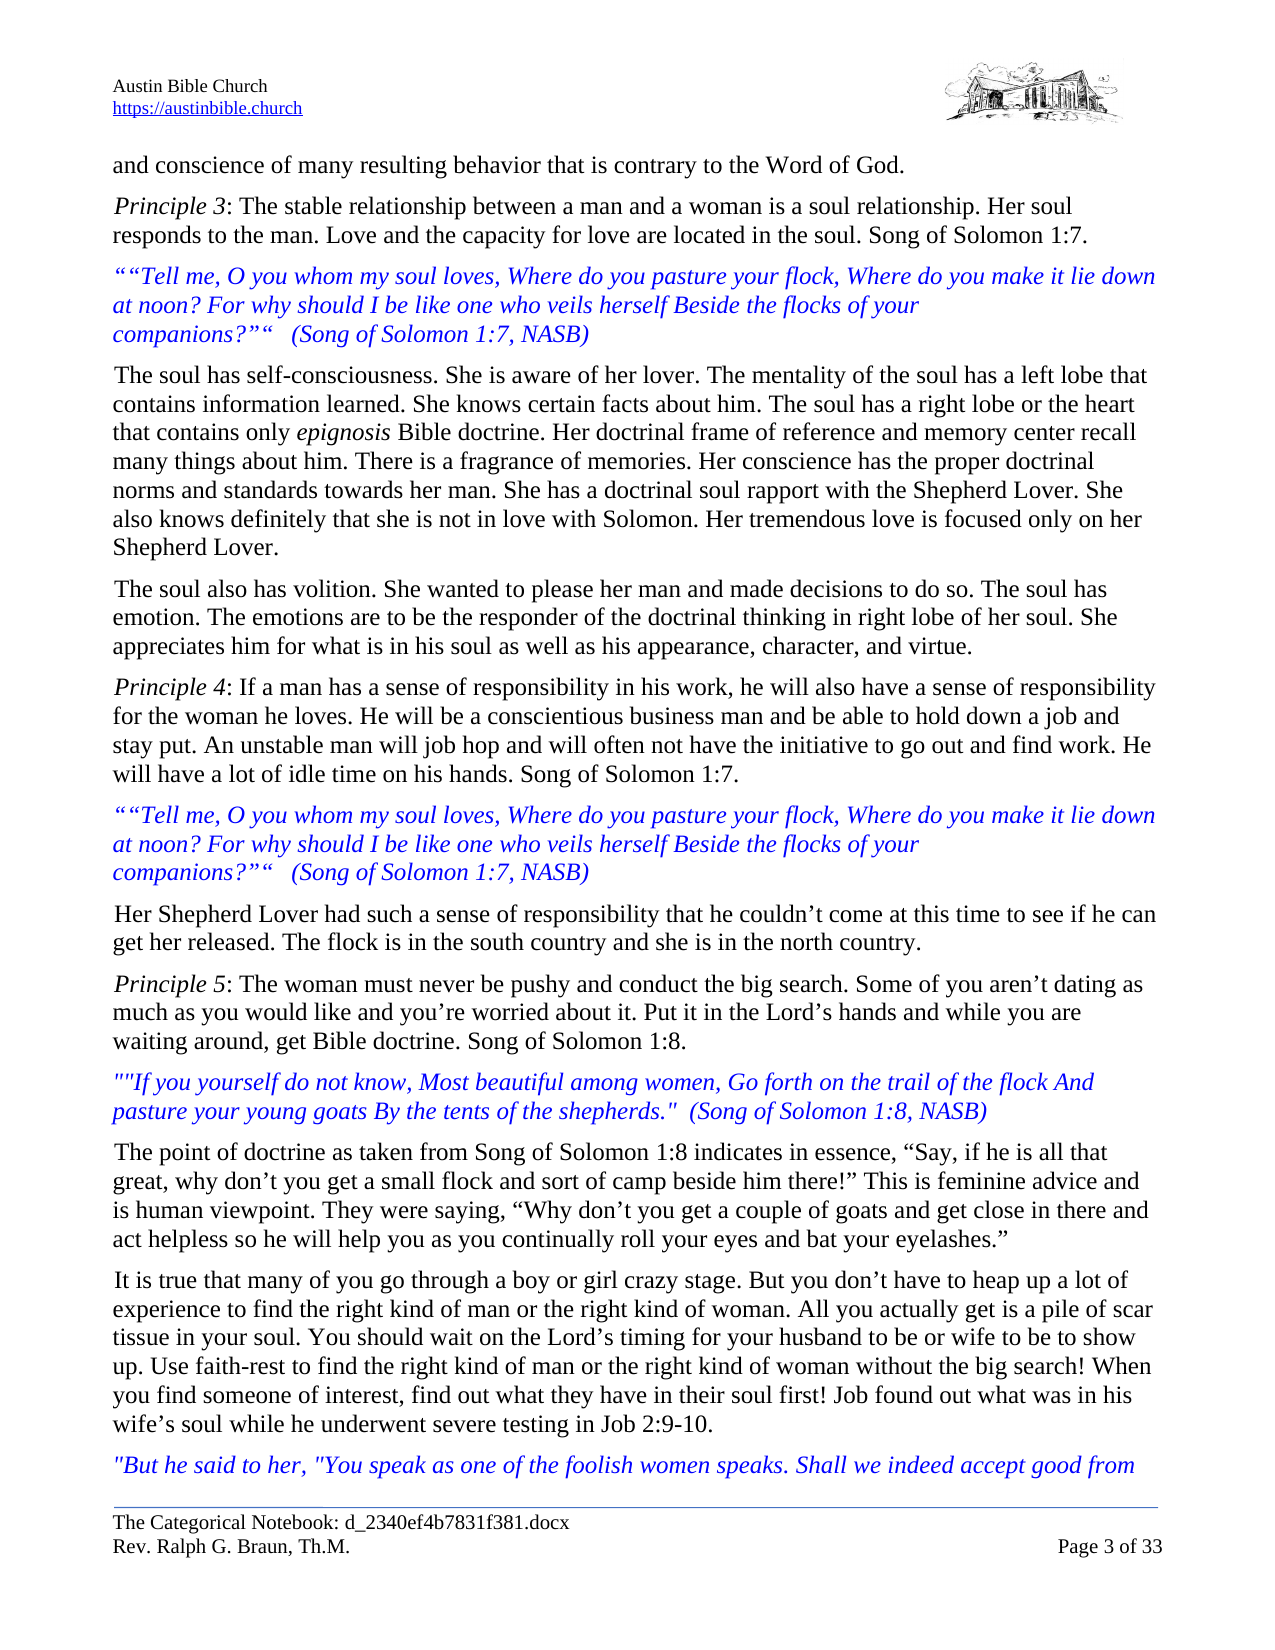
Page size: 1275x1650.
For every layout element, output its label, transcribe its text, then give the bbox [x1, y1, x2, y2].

text The point of doctrine as taken from Song of Solomon 1:8 indicates in essence, “Say, if he is all that great, why don’t you get a small flock and sort of camp beside him there!” This is feminine advice and is human viewpoint. They were saying, “Why don’t you get a couple of goats and get close in there and act helpless so he will help you as you continually roll your eyes and bat your eyelashes.” [112, 1137, 1162, 1252]
text Her Shepherd Lover had such a sense of responsibility that he couldn’t come at this time to see if he can get her released. The flock is in the south country and she is in the north country. [112, 899, 1162, 956]
text Principle 5: The woman must never be pushy and conduct the big search. Some of you aren’t dating as much as you would like and you’re worried about it. Put it in the Lord’s hands and while you are waiting around, get Bible doctrine. Song of Solomon 1:8. [112, 969, 1162, 1055]
text It is true that many of you go through a boy or girl crazy stage. But you don’t have to heap up a lot of experience to find the right kind of man or the right kind of woman. All you actually get is a pile of scar tissue in your soul. You should wait on the Lord’s timing for your husband to be or wife to be to show up. Use faith-rest to find the right kind of man or the right kind of woman without the big search! When you find someone of interest, find out what they have in their soul first! Job found out what was in his wife’s soul while he underwent severe testing in Job 2:9-10. [112, 1265, 1162, 1437]
text ““Tell me, O you whom my soul loves, Where do you pasture your flock, Where do you make it lie down at noon? For why should I be like one who veils herself Beside the flocks of your companions?”“ (Song of Solomon 1:7, NASB) [112, 800, 1162, 886]
picture [944, 58, 1124, 125]
text ""If you yourself do not know, Most beautiful among women, Go forth on the trail of the flock And pasture your young goats By the tents of the shepherds." (Song of Solomon 1:8, NASB) [112, 1067, 1162, 1125]
text ““Tell me, O you whom my soul loves, Where do you pasture your flock, Where do you make it lie down at noon? For why should I be like one who veils herself Beside the flocks of your companions?”“ (Song of Solomon 1:7, NASB) [112, 261, 1162, 347]
text Principle 3: The stable relationship between a man and a woman is a soul relationship. Her soul responds to the man. Love and the capacity for love are located in the soul. Song of Solomon 1:7. [112, 191, 1162, 249]
text Principle 4: If a man has a sense of responsibility in his work, he will also have a sense of responsibility for the woman he loves. He will be a conscientious business man and be able to hold down a job and stay put. An unstable man will job hop and will often not have the initiative to go out and find work. He will have a lot of idle time on his hands. Song of Solomon 1:7. [112, 672, 1162, 787]
text The soul has self-consciousness. She is aware of her lover. The mentality of the soul has a left lobe that contains information learned. She knows certain facts about him. The soul has a right lobe or the heart that contains only epignosis Bible doctrine. Her doctrinal frame of reference and memory center recall many things about him. There is a fragrance of memories. Her conscience has the proper doctrinal norms and standards towards her man. She has a doctrinal soul rapport with the Shepherd Lover. She also knows definitely that she is not in love with Solomon. Her tremendous love is focused only on her Shepherd Lover. [112, 360, 1162, 561]
text The soul also has volition. She wanted to please her man and made decisions to do so. The soul has emotion. The emotions are to be the responder of the doctrinal thinking in right lobe of her soul. She appreciates him for what is in his soul as well as his appearance, character, and virtue. [112, 574, 1162, 660]
